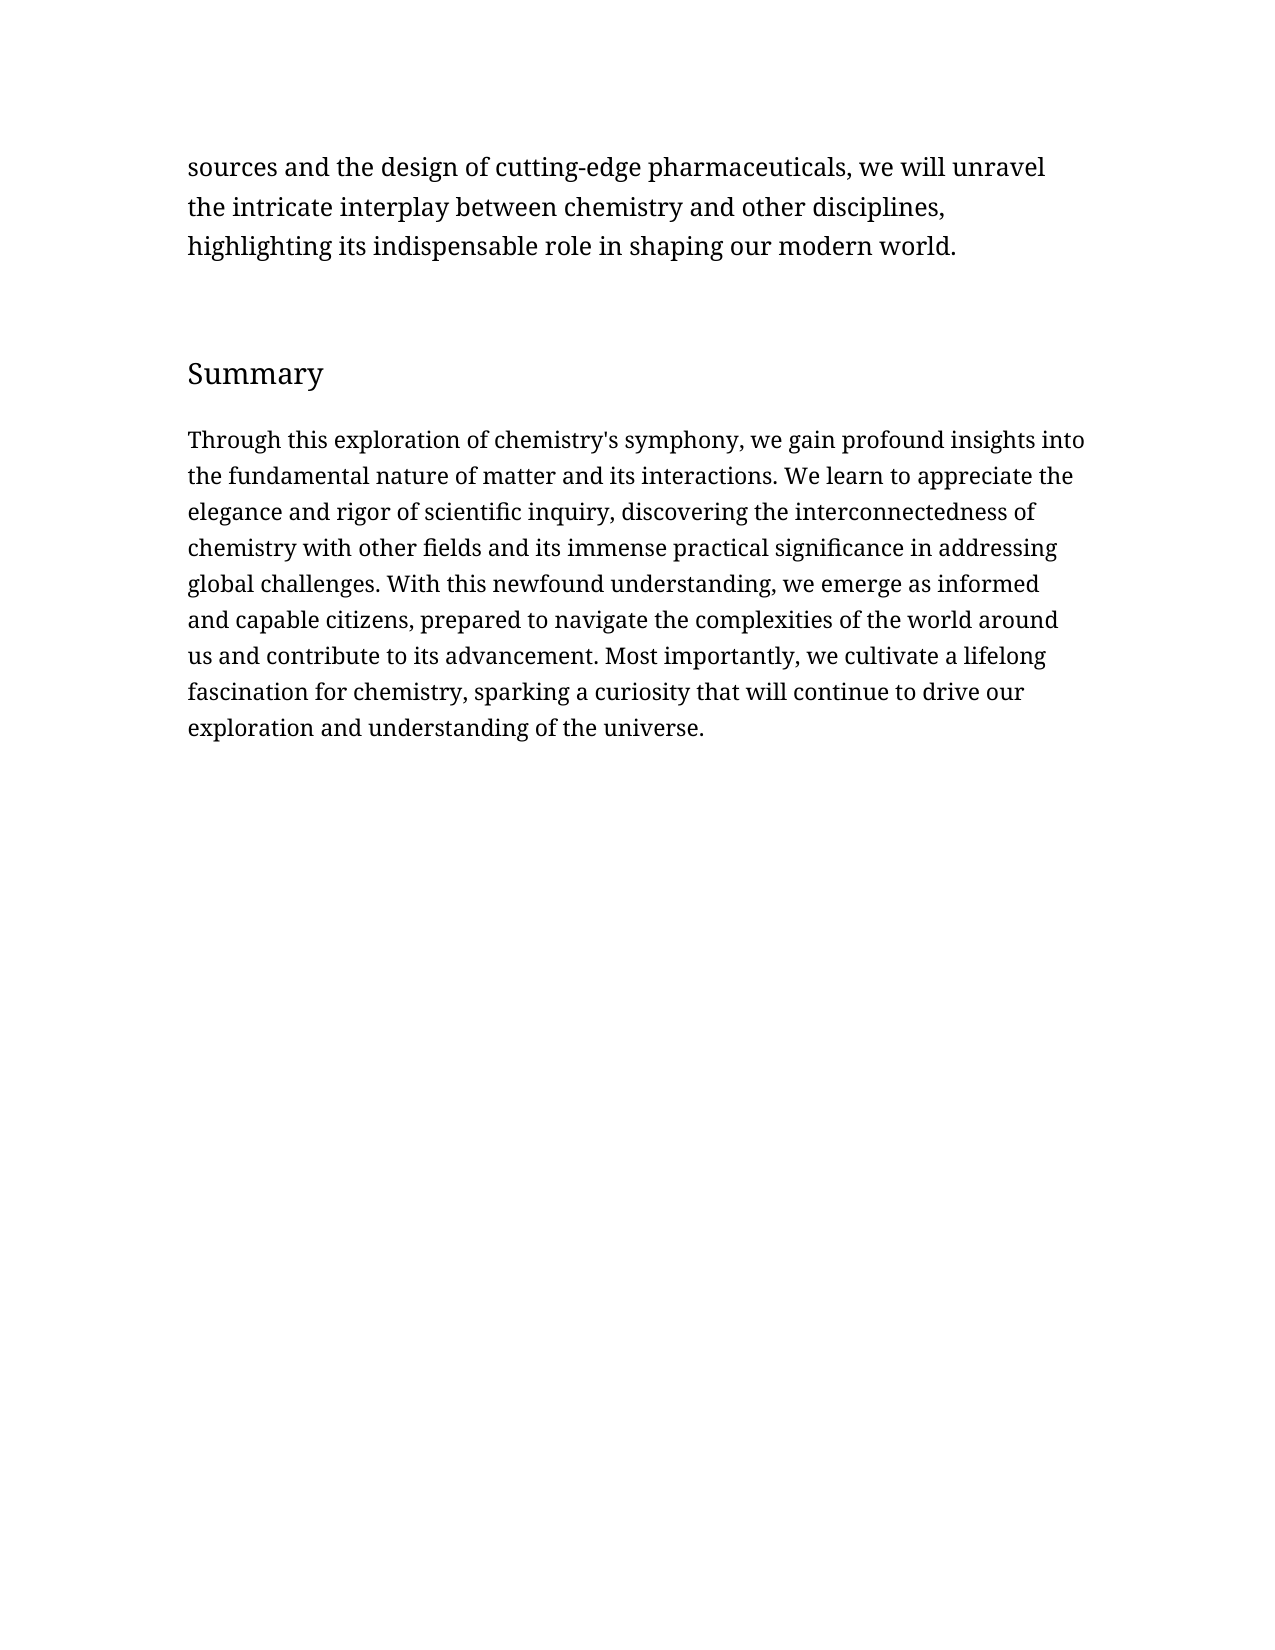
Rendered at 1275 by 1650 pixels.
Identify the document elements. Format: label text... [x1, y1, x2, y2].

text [187, 150, 1087, 262]
text Summary [187, 353, 1087, 393]
text Through this exploration of chemistry's symphony, we gain profound insights into the fundamental nature of matter and its interactions. We learn to appreciate the elegance and rigor of scientific inquiry, discovering the interconnectedness of chemistry with other fields and its immense practical significance in addressing global challenges. With this newfound understanding, we emerge as informed and capable citizens, prepared to navigate the complexities of the world around us and contribute to its advancement. Most importantly, we cultivate a lifelong fascination for chemistry, sparking a curiosity that will continue to drive our exploration and understanding of the universe. [187, 424, 1087, 743]
